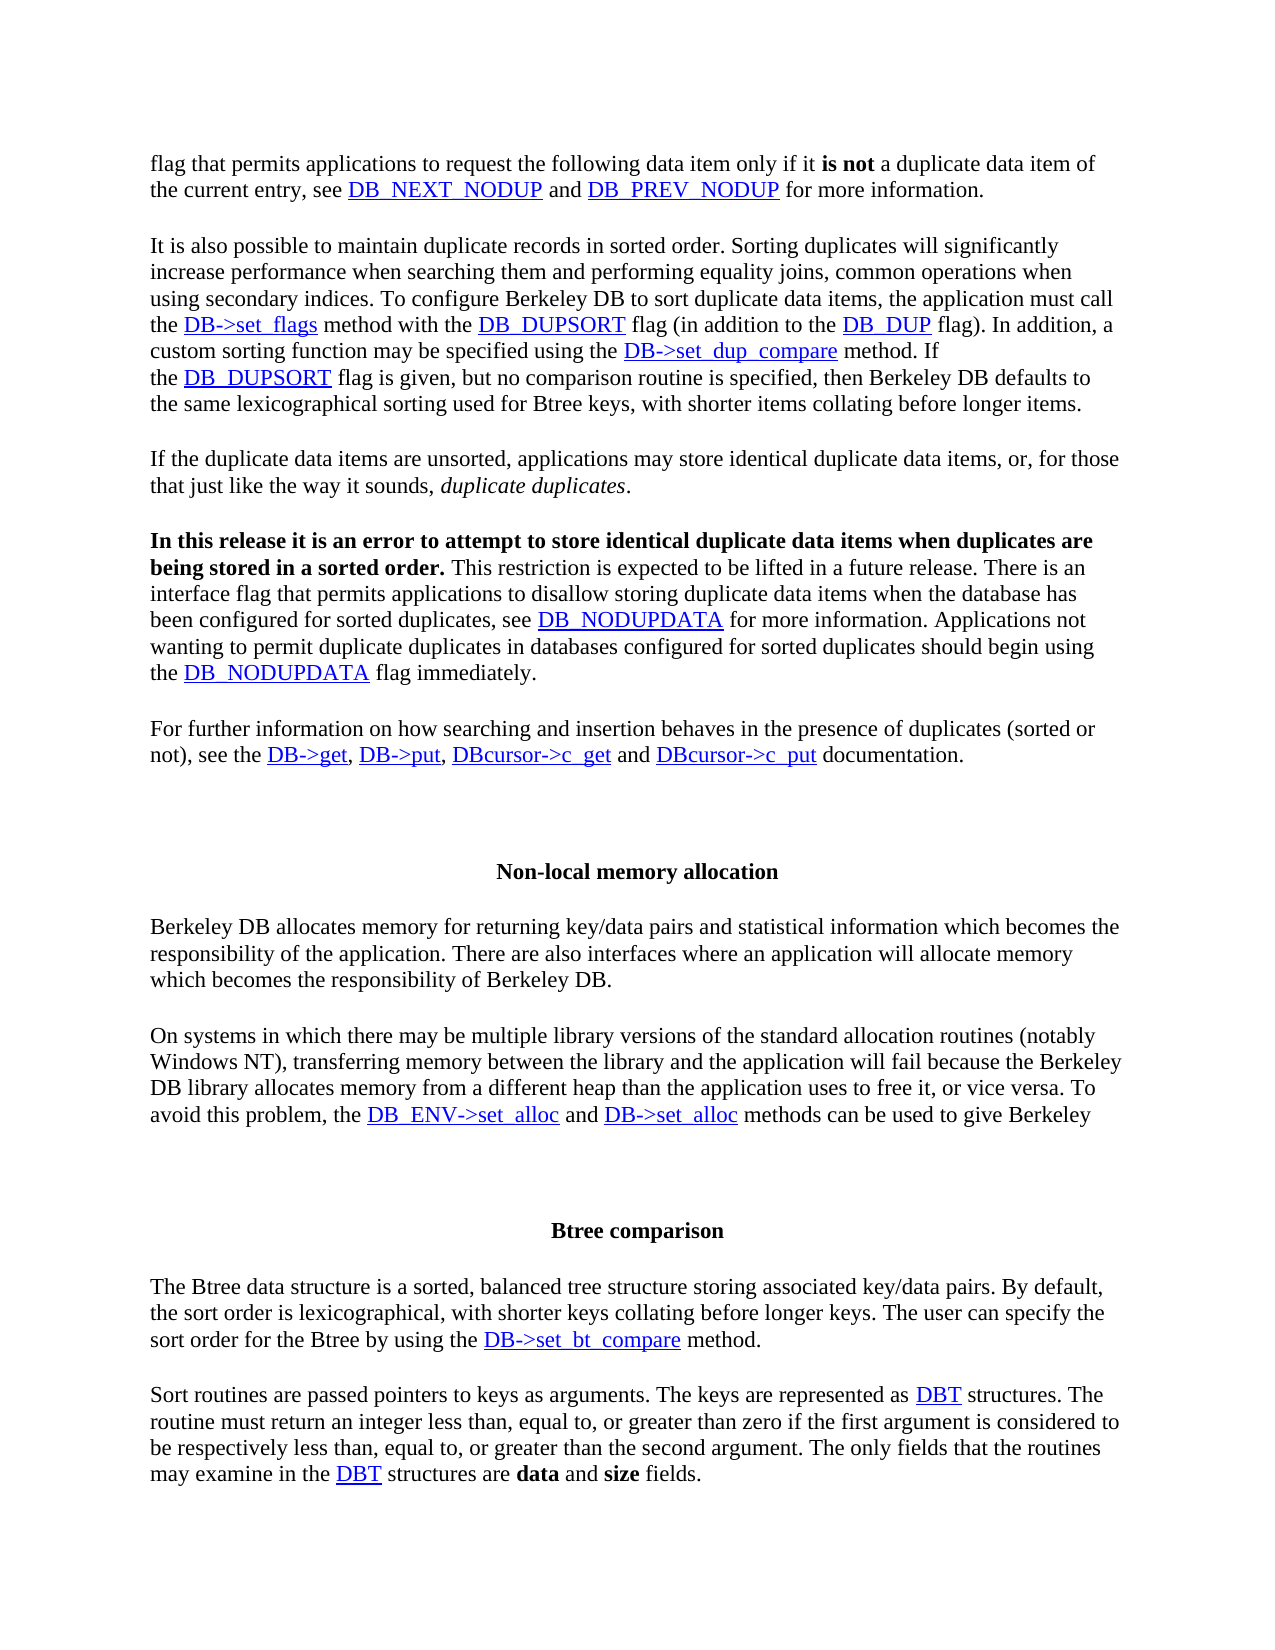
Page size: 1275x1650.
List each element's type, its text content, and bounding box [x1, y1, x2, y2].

text If the duplicate data items are unsorted, applications may store identical duplicate data items, or, for those that just like the way it sounds, duplicate duplicates. [150, 446, 1125, 498]
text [150, 150, 1125, 203]
text For further information on how searching and insertion behaves in the presence of duplicates (sorted or not), see the DB->get, DB->put, DBcursor->c_get and DBcursor->c_put documentation. [150, 715, 1125, 767]
text The Btree data structure is a sorted, balanced tree structure storing associated key/data pairs. By default, the sort order is lexicographical, with shorter keys collating before longer keys. The user can specify the sort order for the Btree by using the DB->set_bt_compare method. [150, 1273, 1125, 1352]
text Berkeley DB allocates memory for returning key/data pairs and statistical information which becomes the responsibility of the application. There are also interfaces where an application will allocate memory which becomes the responsibility of Berkeley DB. [150, 913, 1125, 992]
text In this release it is an error to attempt to store identical duplicate data items when duplicates are being stored in a sorted order. This restriction is expected to be lifted in a future release. There is an interface flag that permits applications to disallow storing duplicate data items when the database has been configured for sorted duplicates, see DB_NODUPDATA for more information. Applications not wanting to permit duplicate duplicates in databases configured for sorted duplicates should begin using the DB_NODUPDATA flag immediately. [150, 527, 1125, 686]
subtitle Non-local memory allocation [150, 858, 1125, 884]
text Sort routines are passed pointers to keys as arguments. The keys are represented as DBT structures. The routine must return an integer less than, equal to, or greater than zero if the first argument is considered to be respectively less than, equal to, or greater than the second argument. The only fields that the routines may examine in the DBT structures are data and size fields. [150, 1381, 1125, 1487]
text On systems in which there may be multiple library versions of the standard allocation routines (notably Windows NT), transferring memory between the library and the application will fail because the Berkeley DB library allocates memory from a different heap than the application uses to free it, or vice versa. To avoid this problem, the DB_ENV->set_alloc and DB->set_alloc methods can be used to give Berkeley [150, 1022, 1125, 1127]
subtitle Btree comparison [150, 1218, 1125, 1244]
text It is also possible to maintain duplicate records in sorted order. Sorting duplicates will significantly increase performance when searching them and performing equality joins, common operations when using secondary indices. To configure Berkeley DB to sort duplicate data items, the application must call the DB->set_flags method with the DB_DUPSORT flag (in addition to the DB_DUP flag). In addition, a custom sorting function may be specified using the DB->set_dup_compare method. If the DB_DUPSORT flag is given, but no comparison routine is specified, then Berkeley DB defaults to the same lexicographical sorting used for Btree keys, with shorter items collating before longer items. [150, 232, 1125, 416]
